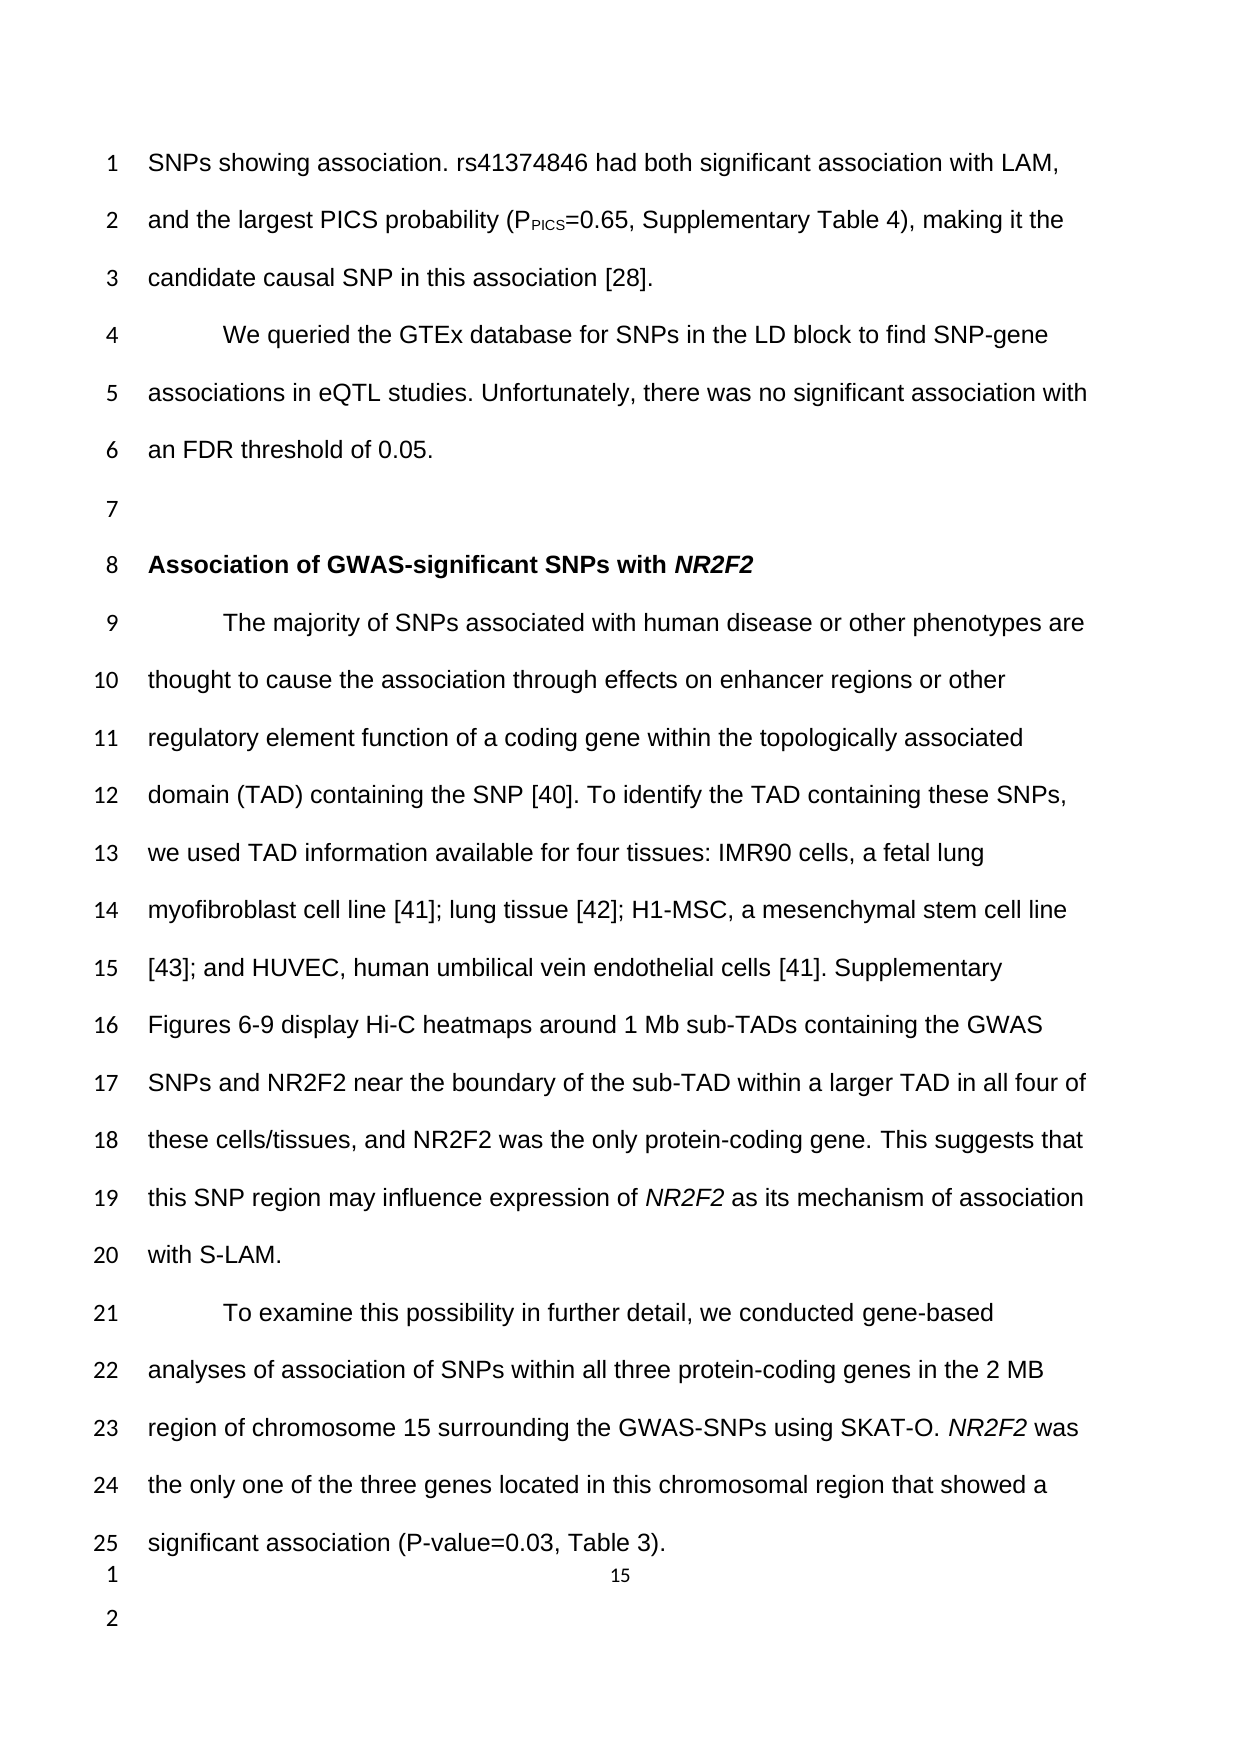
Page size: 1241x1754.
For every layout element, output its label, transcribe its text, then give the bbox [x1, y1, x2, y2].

text Association of GWAS-significant SNPs with NR2F2 [148, 550, 1092, 579]
text The majority of SNPs associated with human disease or other phenotypes are thought to cause the association through effects on enhancer regions or other regulatory element function of a coding gene within the topologically associated domain (TAD) containing the SNP [40]. To identify the TAD containing these SNPs, we used TAD information available for four tissues: IMR90 cells, a fetal lung myofibroblast cell line [41]; lung tissue [42]; H1-MSC, a mesenchymal stem cell line [43]; and HUVEC, human umbilical vein endothelial cells [41]. Supplementary Figures 6-9 display Hi-C heatmaps around 1 Mb sub-TADs containing the GWAS SNPs and NR2F2 near the boundary of the sub-TAD within a larger TAD in all four of these cells/tissues, and NR2F2 was the only protein-coding gene. This suggests that this SNP region may influence expression of NR2F2 as its mechanism of association with S-LAM. [148, 608, 1092, 1269]
text To examine this possibility in further detail, we conducted gene-based analyses of association of SNPs within all three protein-coding genes in the 2 MB region of chromosome 15 surrounding the GWAS-SNPs using SKAT-O. NR2F2 was the only one of the three genes located in this chromosomal region that showed a significant association (P-value=0.03, Table 3). [148, 1298, 1092, 1556]
text We queried the GTEx database for SNPs in the LD block to find SNP-gene associations in eQTL studies. Unfortunately, there was no significant association with an FDR threshold of 0.05. [148, 320, 1092, 464]
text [148, 148, 1092, 291]
